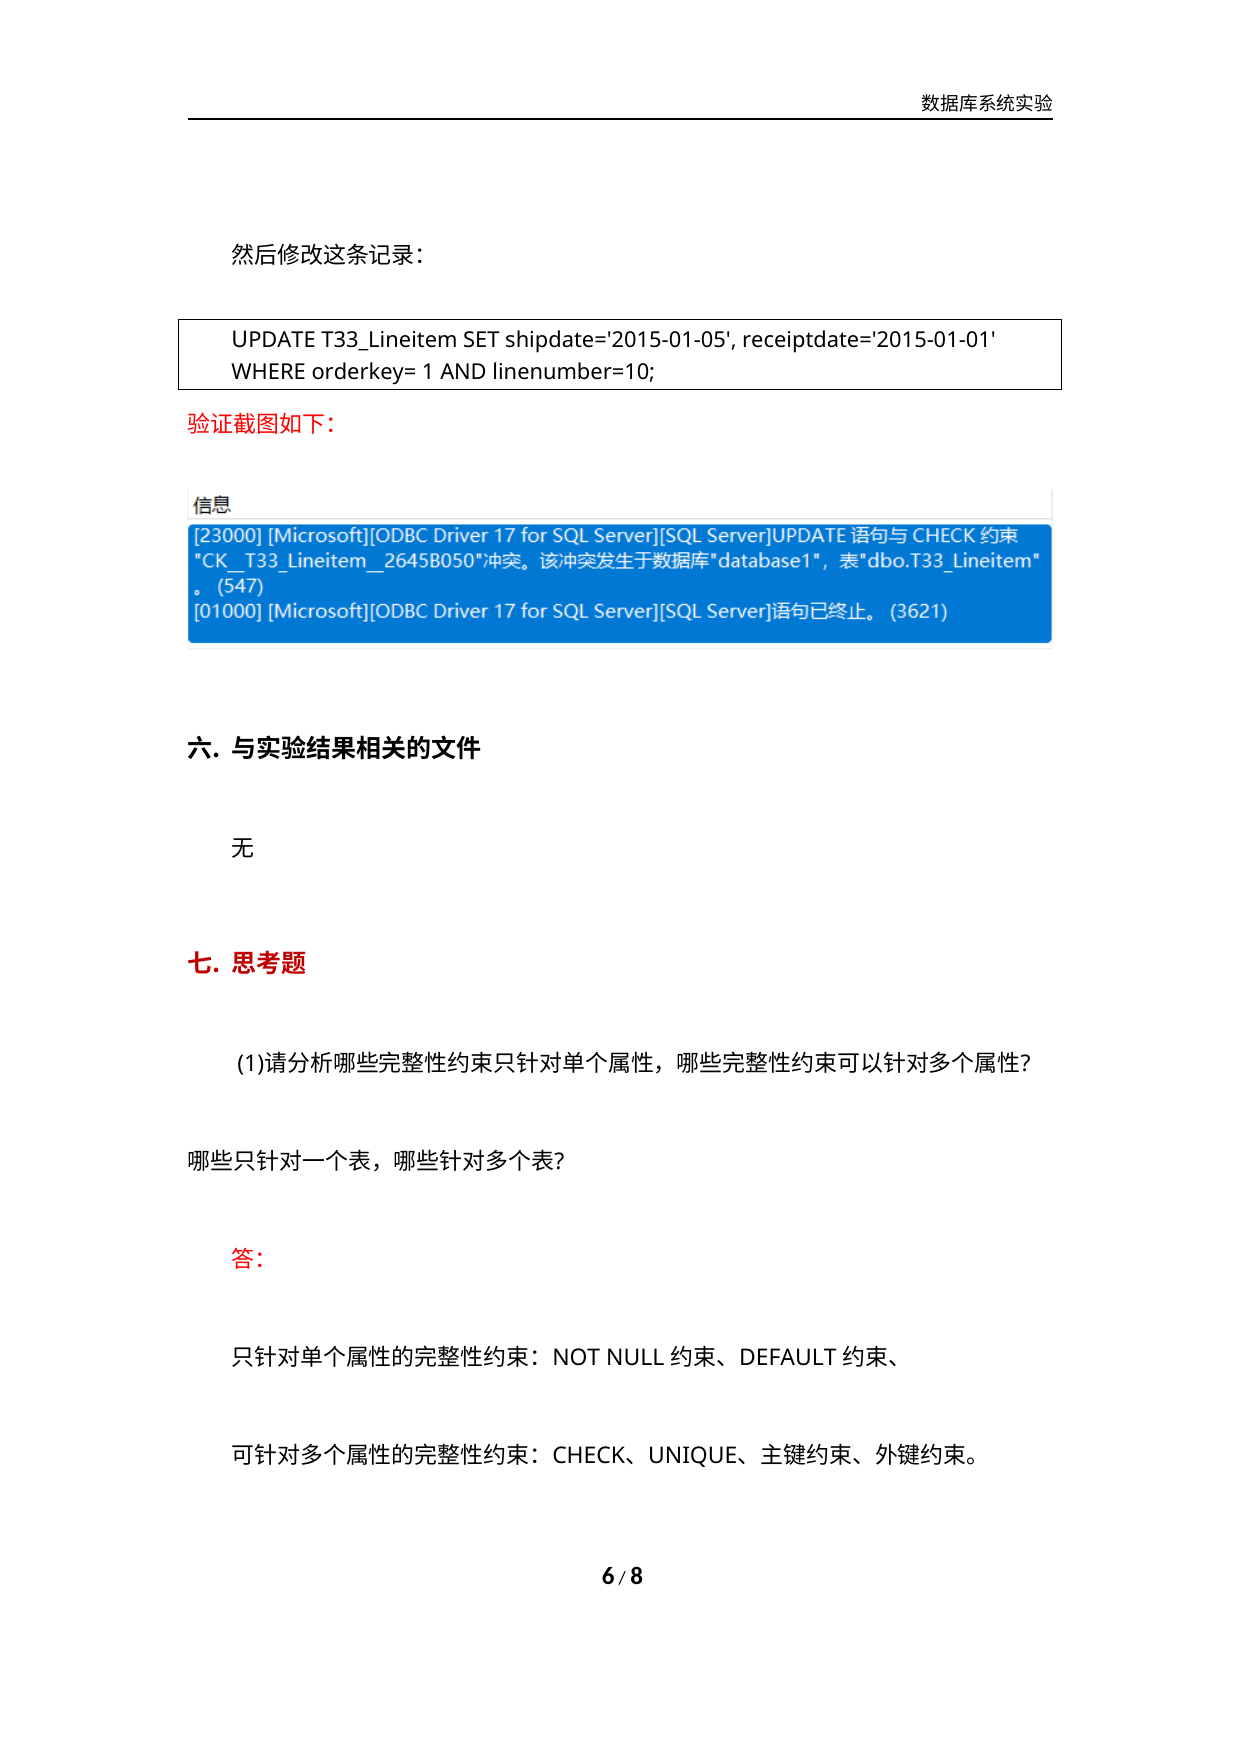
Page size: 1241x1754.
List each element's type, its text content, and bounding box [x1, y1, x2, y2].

list 与实验结果相关的文件 [187, 714, 1053, 779]
picture [187, 488, 1053, 657]
text 然后修改这条记录： [187, 221, 1053, 286]
text 只针对单个属性的完整性约束：NOT NULL 约束、DEFAULT 约束、 可针对多个属性的完整性约束：CHECK、UNIQUE、主键约束、外键约束。 [187, 1323, 1053, 1486]
text (1)请分析哪些完整性约束只针对单个属性，哪些完整性约束可以针对多个属性?哪些只针对一个表，哪些针对多个表? [187, 1029, 1053, 1192]
text 验证截图如下： [187, 390, 1053, 455]
list 思考题 [187, 929, 1053, 994]
text UPDATE T33_Lineitem SET shipdate='2015-01-05', receiptdate='2015-01-01' [179, 320, 1061, 352]
text 无 [187, 814, 1053, 879]
text 答： [187, 1225, 1053, 1290]
text WHERE orderkey= 1 AND linenumber=10; [179, 352, 1061, 389]
